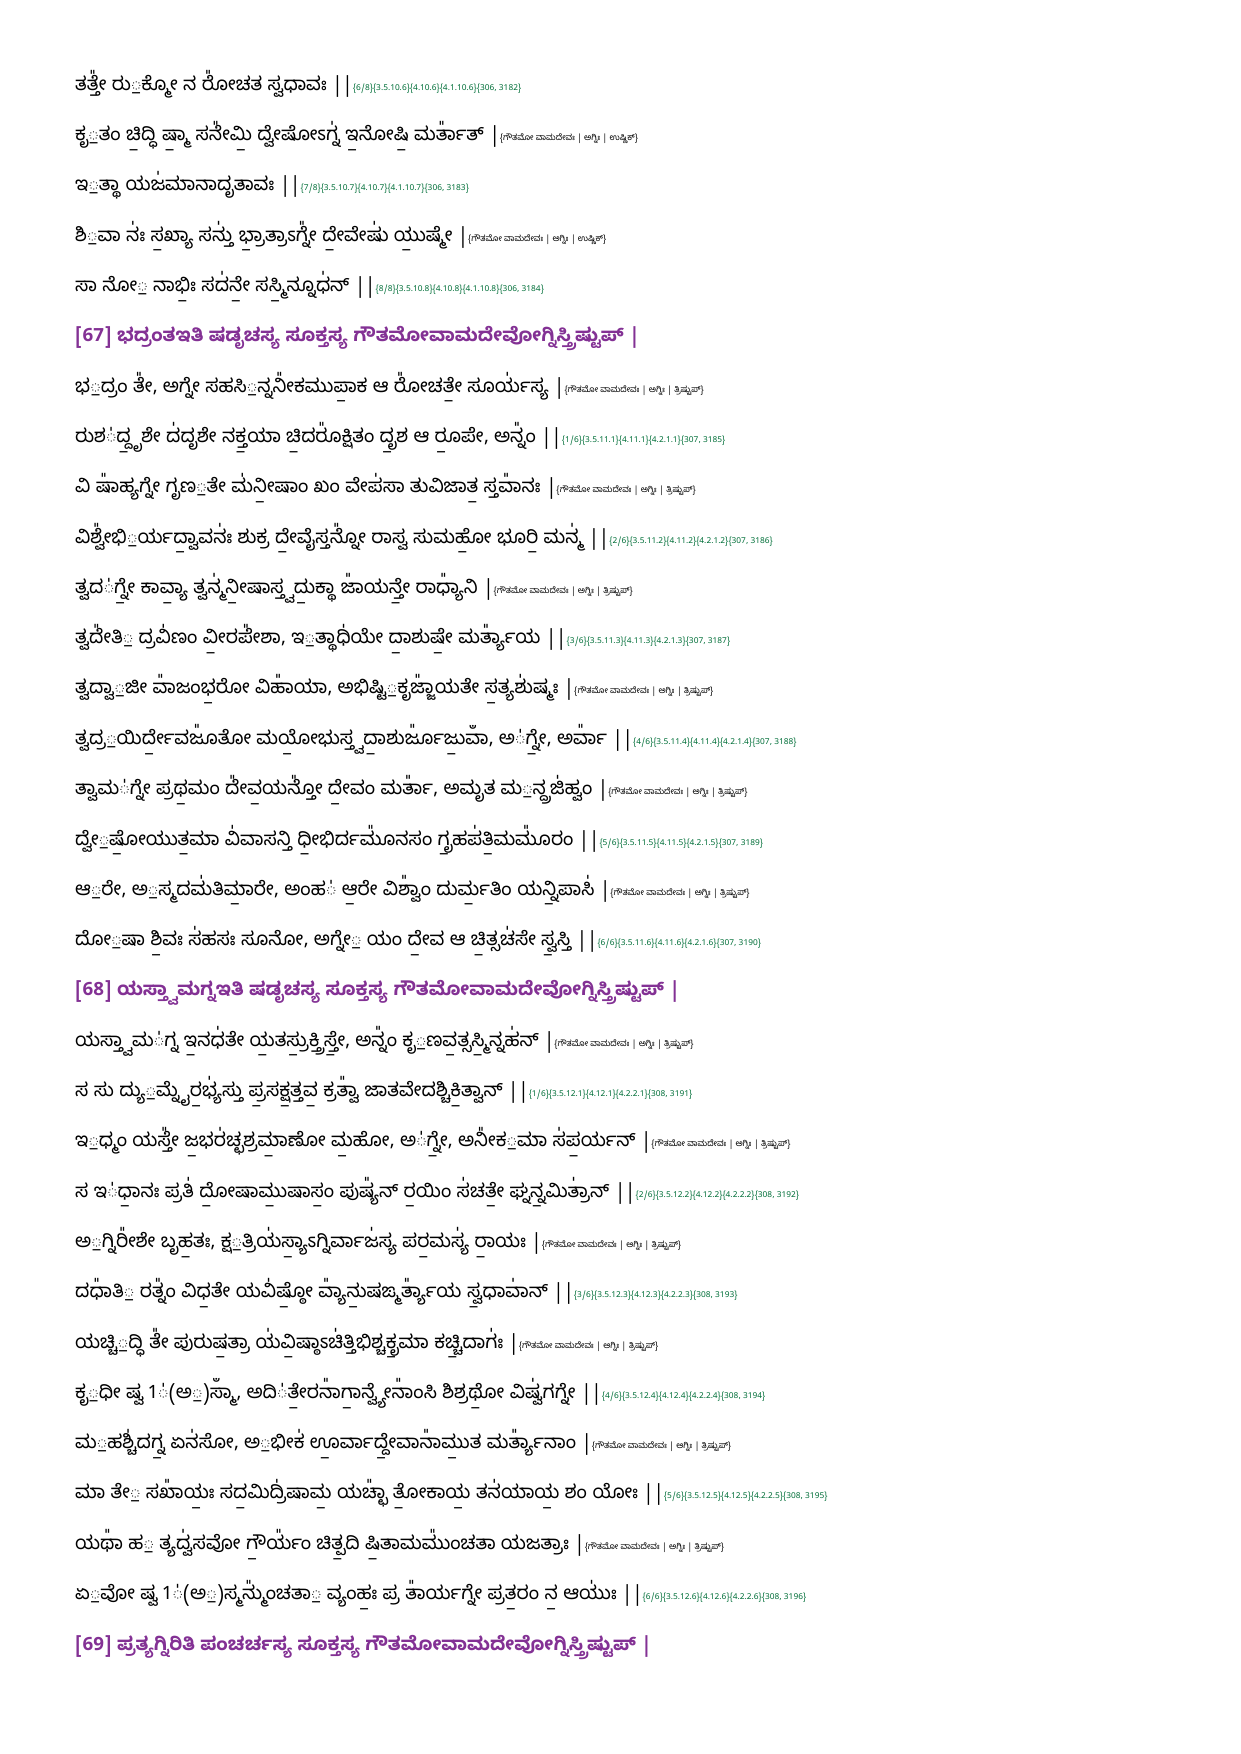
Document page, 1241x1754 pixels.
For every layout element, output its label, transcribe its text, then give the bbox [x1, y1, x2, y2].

text ಸ ಇ॑ಧಾ॒ನಃ ಪ್ರತಿ॑ ದೋ॒ಷಾಮು॒ಷಾಸಂ॒ ಪುಷ್ಯ᳚ನ್‌ ರ॒ಯಿಂ ಸ॑ಚತೇ॒ ಘ್ನನ್ನ॒ಮಿತ್ರಾ॑ನ್ ||{2/6}{3.5.12.2}{4.12.2}{4.2.2.2}{308, 3192} [75, 1182, 1165, 1207]
text ಮಾ ತೇ॒ ಸಖಾ᳚ಯಃ॒ ಸದ॒ಮಿದ್ರಿ॑ಷಾಮ॒ ಯಚ್ಛಾ᳚ ತೋ॒ಕಾಯ॒ ತನ॑ಯಾಯ॒ ಶಂ ಯೋಃ ||{5/6}{3.5.12.5}{4.12.5}{4.2.2.5}{308, 3195} [75, 1484, 1165, 1509]
text ಕೃ॒ಧೀ ಷ್ವ1॑(ಅ॒)ಸ್ಮಾಁ, ಅದಿ॑ತೇ॒ರನಾ᳚ಗಾ॒ನ್ವ್ಯೇನಾಂ᳚ಸಿ ಶಿಶ್ರಥೋ॒ ವಿಷ್ವ॑ಗಗ್ನೇ ||{4/6}{3.5.12.4}{4.12.4}{4.2.2.4}{308, 3194} [75, 1383, 1165, 1408]
text ಕೃ॒ತಂ ಚಿ॒ದ್ಧಿ ಷ್ಮಾ॒ ಸನೇ᳚ಮಿ॒ ದ್ವೇಷೋಽಗ್ನ॑ ಇ॒ನೋಷಿ॒ ಮರ್ತಾ᳚ತ್ |{ಗೌತಮೋ ವಾಮದೇವಃ | ಅಗ್ನಿಃ | ಉಷ್ಣಿಕ್} [75, 125, 1165, 151]
text ಅ॒ಗ್ನಿರೀ᳚ಶೇ ಬೃಹ॒ತಃ, ಕ್ಷ॒ತ್ರಿಯ॑ಸ್ಯಾ॒ಽಗ್ನಿರ್ವಾಜ॑ಸ್ಯ ಪರ॒ಮಸ್ಯ॑ ರಾ॒ಯಃ |{ಗೌತಮೋ ವಾಮದೇವಃ | ಅಗ್ನಿಃ | ತ್ರಿಷ್ಟುಪ್} [75, 1232, 1165, 1257]
text ಇ॒ತ್ಥಾ ಯಜ॑ಮಾನಾದೃತಾವಃ ||{7/8}{3.5.10.7}{4.10.7}{4.1.10.7}{306, 3183} [75, 176, 1165, 201]
text ದ್ವೇ॒ಷೋ॒ಯುತ॒ಮಾ ವಿ॑ವಾಸ‌ನ್ತಿ ಧೀ॒ಭಿರ್ದಮೂ᳚ನಸಂ ಗೃ॒ಹಪ॑ತಿ॒ಮಮೂ᳚ರಂ ||{5/6}{3.5.11.5}{4.11.5}{4.2.1.5}{307, 3189} [75, 830, 1165, 855]
text ದೋ॒ಷಾ ಶಿ॒ವಃ ಸ॑ಹಸಃ ಸೂನೋ, ಅಗ್ನೇ॒ ಯಂ ದೇ॒ವ ಆ ಚಿ॒ತ್ಸಚ॑ಸೇ ಸ್ವ॒ಸ್ತಿ ||{6/6}{3.5.11.6}{4.11.6}{4.2.1.6}{307, 3190} [75, 930, 1165, 956]
text ಸಾ ನೋ॒ ನಾಭಿಃ॒ ಸದ॑ನೇ॒ ಸಸ್ಮಿ॒ನ್ನೂಧ॑ನ್ ||{8/8}{3.5.10.8}{4.10.8}{4.1.10.8}{306, 3184} [75, 276, 1165, 302]
text [69] ಪ್ರತ್ಯಗ್ನಿರಿತಿ ಪಂಚರ್ಚಸ್ಯ ಸೂಕ್ತಸ್ಯ ಗೌತಮೋವಾಮದೇವೋಗ್ನಿಸ್ತ್ರಿಷ್ಟುಪ್ | [75, 1635, 1157, 1660]
text ಇ॒ಧ್ಮಂ ಯಸ್ತೇ᳚ ಜ॒ಭರ॑ಚ್ಛಶ್ರಮಾ॒ಣೋ ಮ॒ಹೋ, ಅ॑ಗ್ನೇ॒, ಅನೀ᳚ಕ॒ಮಾ ಸ॑ಪ॒ರ್ಯನ್ |{ಗೌತಮೋ ವಾಮದೇವಃ | ಅಗ್ನಿಃ | ತ್ರಿಷ್ಟುಪ್} [75, 1132, 1165, 1157]
text ಶಿ॒ವಾ ನಃ॑ ಸ॒ಖ್ಯಾ ಸ‌ನ್ತು॑ ಭ್ರಾ॒ತ್ರಾಽಗ್ನೇ᳚ ದೇ॒ವೇಷು॑ ಯು॒ಷ್ಮೇ |{ಗೌತಮೋ ವಾಮದೇವಃ | ಅಗ್ನಿಃ | ಉಷ್ಣಿಕ್} [75, 226, 1165, 251]
text ಯಸ್ತ್ವಾಮ॑ಗ್ನ ಇ॒ನಧ॑ತೇ ಯ॒ತಸ್ರು॒ಕ್ತ್ರಿಸ್ತೇ॒, ಅನ್ನಂ᳚ ಕೃ॒ಣವ॒ತ್ಸಸ್ಮಿ॒ನ್ನಹ॑ನ್ |{ಗೌತಮೋ ವಾಮದೇವಃ | ಅಗ್ನಿಃ | ತ್ರಿಷ್ಟುಪ್} [75, 1031, 1165, 1056]
text [67] ಭದ್ರಂತಇತಿ ಷಡೃಚಸ್ಯ ಸೂಕ್ತಸ್ಯ ಗೌತಮೋವಾಮದೇವೋಗ್ನಿಸ್ತ್ರಿಷ್ಟುಪ್ | [75, 327, 1157, 352]
text ತ್ವದ॑ಗ್ನೇ॒ ಕಾವ್ಯಾ॒ ತ್ವನ್ಮ॑ನೀ॒ಷಾಸ್ತ್ವದು॒ಕ್ಥಾ ಜಾ᳚ಯ‌ನ್ತೇ॒ ರಾಧ್ಯಾ᳚ನಿ |{ಗೌತಮೋ ವಾಮದೇವಃ | ಅಗ್ನಿಃ | ತ್ರಿಷ್ಟುಪ್} [75, 578, 1165, 603]
text ವಿಶ್ವೇ᳚ಭಿ॒ರ್ಯದ್ವಾ॒ವನಃ॑ ಶುಕ್ರ ದೇ॒ವೈಸ್ತನ್ನೋ᳚ ರಾಸ್ವ ಸುಮಹೋ॒ ಭೂರಿ॒ ಮನ್ಮ॑ ||{2/6}{3.5.11.2}{4.11.2}{4.2.1.2}{307, 3186} [75, 528, 1165, 553]
text ಭ॒ದ್ರಂ ತೇ᳚, ಅಗ್ನೇ ಸಹಸಿ॒ನ್ನನೀ᳚ಕಮುಪಾ॒ಕ ಆ ರೋ᳚ಚತೇ॒ ಸೂರ್ಯ॑ಸ್ಯ |{ಗೌತಮೋ ವಾಮದೇವಃ | ಅಗ್ನಿಃ | ತ್ರಿಷ್ಟುಪ್} [75, 377, 1165, 402]
text ಯಚ್ಚಿ॒ದ್ಧಿ ತೇ᳚ ಪುರುಷ॒ತ್ರಾ ಯ॑ವಿ॒ಷ್ಠಾಽಚಿ॑ತ್ತಿಭಿಶ್ಚಕೃ॒ಮಾ ಕಚ್ಚಿ॒ದಾಗಃ॑ |{ಗೌತಮೋ ವಾಮದೇವಃ | ಅಗ್ನಿಃ | ತ್ರಿಷ್ಟುಪ್} [75, 1333, 1165, 1358]
text ತತ್ತೇ᳚ ರು॒ಕ್ಮೋ ನ ರೋ᳚ಚತ ಸ್ವಧಾವಃ ||{6/8}{3.5.10.6}{4.10.6}{4.1.10.6}{306, 3182} [75, 75, 1165, 100]
text ದಧಾ᳚ತಿ॒ ರತ್ನಂ᳚ ವಿಧ॒ತೇ ಯವಿ॑ಷ್ಠೋ॒ ವ್ಯಾ᳚ನು॒ಷಙ್ಮರ್ತ್ಯಾ᳚ಯ ಸ್ವ॒ಧಾವಾ॑ನ್ ||{3/6}{3.5.12.3}{4.12.3}{4.2.2.3}{308, 3193} [75, 1282, 1165, 1308]
text [68] ಯಸ್ತ್ವಾಮಗ್ನಇತಿ ಷಡೃಚಸ್ಯ ಸೂಕ್ತಸ್ಯ ಗೌತಮೋವಾಮದೇವೋಗ್ನಿಸ್ತ್ರಿಷ್ಟುಪ್ | [75, 981, 1157, 1006]
text ತ್ವದ್ರ॒ಯಿರ್ದೇ॒ವಜೂ᳚ತೋ ಮಯೋ॒ಭುಸ್ತ್ವದಾ॒ಶುರ್ಜೂ᳚ಜು॒ವಾಁ, ಅ॑ಗ್ನೇ॒, ಅರ್ವಾ᳚ ||{4/6}{3.5.11.4}{4.11.4}{4.2.1.4}{307, 3188} [75, 729, 1165, 754]
text ಮ॒ಹಶ್ಚಿ॑ದಗ್ನ॒ ಏನ॑ಸೋ, ಅ॒ಭೀಕ॑ ಊ॒ರ್ವಾದ್ದೇ॒ವಾನಾ᳚ಮು॒ತ ಮರ್ತ್ಯಾ᳚ನಾಂ |{ಗೌತಮೋ ವಾಮದೇವಃ | ಅಗ್ನಿಃ | ತ್ರಿಷ್ಟುಪ್} [75, 1433, 1165, 1459]
text ತ್ವಾಮ॑ಗ್ನೇ ಪ್ರಥ॒ಮಂ ದೇ᳚ವ॒ಯ‌ನ್ತೋ᳚ ದೇ॒ವಂ ಮರ್ತಾ᳚, ಅಮೃತ ಮ॒‌ನ್ದ್ರಜಿ॑ಹ್ವಂ |{ಗೌತಮೋ ವಾಮದೇವಃ | ಅಗ್ನಿಃ | ತ್ರಿಷ್ಟುಪ್} [75, 779, 1165, 805]
text ರುಶ॑ದ್ದೃ॒ಶೇ ದ॑ದೃಶೇ ನಕ್ತ॒ಯಾ ಚಿ॒ದರೂ᳚ಕ್ಷಿತಂ ದೃ॒ಶ ಆ ರೂ॒ಪೇ, ಅನ್ನಂ᳚ ||{1/6}{3.5.11.1}{4.11.1}{4.2.1.1}{307, 3185} [75, 427, 1165, 452]
text ವಿ ಷಾ᳚ಹ್ಯಗ್ನೇ ಗೃಣ॒ತೇ ಮ॑ನೀ॒ಷಾಂ ಖಂ ವೇಪ॑ಸಾ ತುವಿಜಾತ॒ ಸ್ತವಾ᳚ನಃ |{ಗೌತಮೋ ವಾಮದೇವಃ | ಅಗ್ನಿಃ | ತ್ರಿಷ್ಟುಪ್} [75, 477, 1165, 503]
text ಏ॒ವೋ ಷ್ವ1॑(ಅ॒)ಸ್ಮನ್ಮುಂ᳚ಚತಾ॒ ವ್ಯಂಹಃ॒ ಪ್ರ ತಾ᳚ರ್ಯಗ್ನೇ ಪ್ರತ॒ರಂ ನ॒ ಆಯುಃ॑ ||{6/6}{3.5.12.6}{4.12.6}{4.2.2.6}{308, 3196} [75, 1584, 1165, 1610]
text ಯಥಾ᳚ ಹ॒ ತ್ಯದ್ವ॑ಸವೋ ಗೌ॒ರ್ಯಂ᳚ ಚಿತ್ಪ॒ದಿ ಷಿ॒ತಾಮಮುಂ᳚ಚತಾ ಯಜತ್ರಾಃ |{ಗೌತಮೋ ವಾಮದೇವಃ | ಅಗ್ನಿಃ | ತ್ರಿಷ್ಟುಪ್} [75, 1534, 1165, 1559]
text ತ್ವದೇ᳚ತಿ॒ ದ್ರವಿ॑ಣಂ ವೀ॒ರಪೇ᳚ಶಾ, ಇ॒ತ್ಥಾಧಿ॑ಯೇ ದಾ॒ಶುಷೇ॒ ಮರ್ತ್ಯಾ᳚ಯ ||{3/6}{3.5.11.3}{4.11.3}{4.2.1.3}{307, 3187} [75, 628, 1165, 654]
text ತ್ವದ್ವಾ॒ಜೀ ವಾ᳚ಜಂಭ॒ರೋ ವಿಹಾ᳚ಯಾ, ಅಭಿಷ್ಟಿ॒ಕೃಜ್ಜಾ᳚ಯತೇ ಸ॒ತ್ಯಶು॑ಷ್ಮಃ |{ಗೌತಮೋ ವಾಮದೇವಃ | ಅಗ್ನಿಃ | ತ್ರಿಷ್ಟುಪ್} [75, 679, 1165, 704]
text ಸ ಸು ದ್ಯು॒ಮ್ನೈರ॒ಭ್ಯ॑ಸ್ತು ಪ್ರ॒ಸಕ್ಷ॒ತ್ತವ॒ ಕ್ರತ್ವಾ᳚ ಜಾತವೇದಶ್ಚಿಕಿ॒ತ್ವಾನ್ ||{1/6}{3.5.12.1}{4.12.1}{4.2.2.1}{308, 3191} [75, 1081, 1165, 1107]
text ಆ॒ರೇ, ಅ॒ಸ್ಮದಮ॑ತಿಮಾ॒ರೇ, ಅಂಹ॑ ಆ॒ರೇ ವಿಶ್ವಾಂ᳚ ದುರ್ಮ॒ತಿಂ ಯನ್ನಿ॒ಪಾಸಿ॑ |{ಗೌತಮೋ ವಾಮದೇವಃ | ಅಗ್ನಿಃ | ತ್ರಿಷ್ಟುಪ್} [75, 880, 1165, 905]
